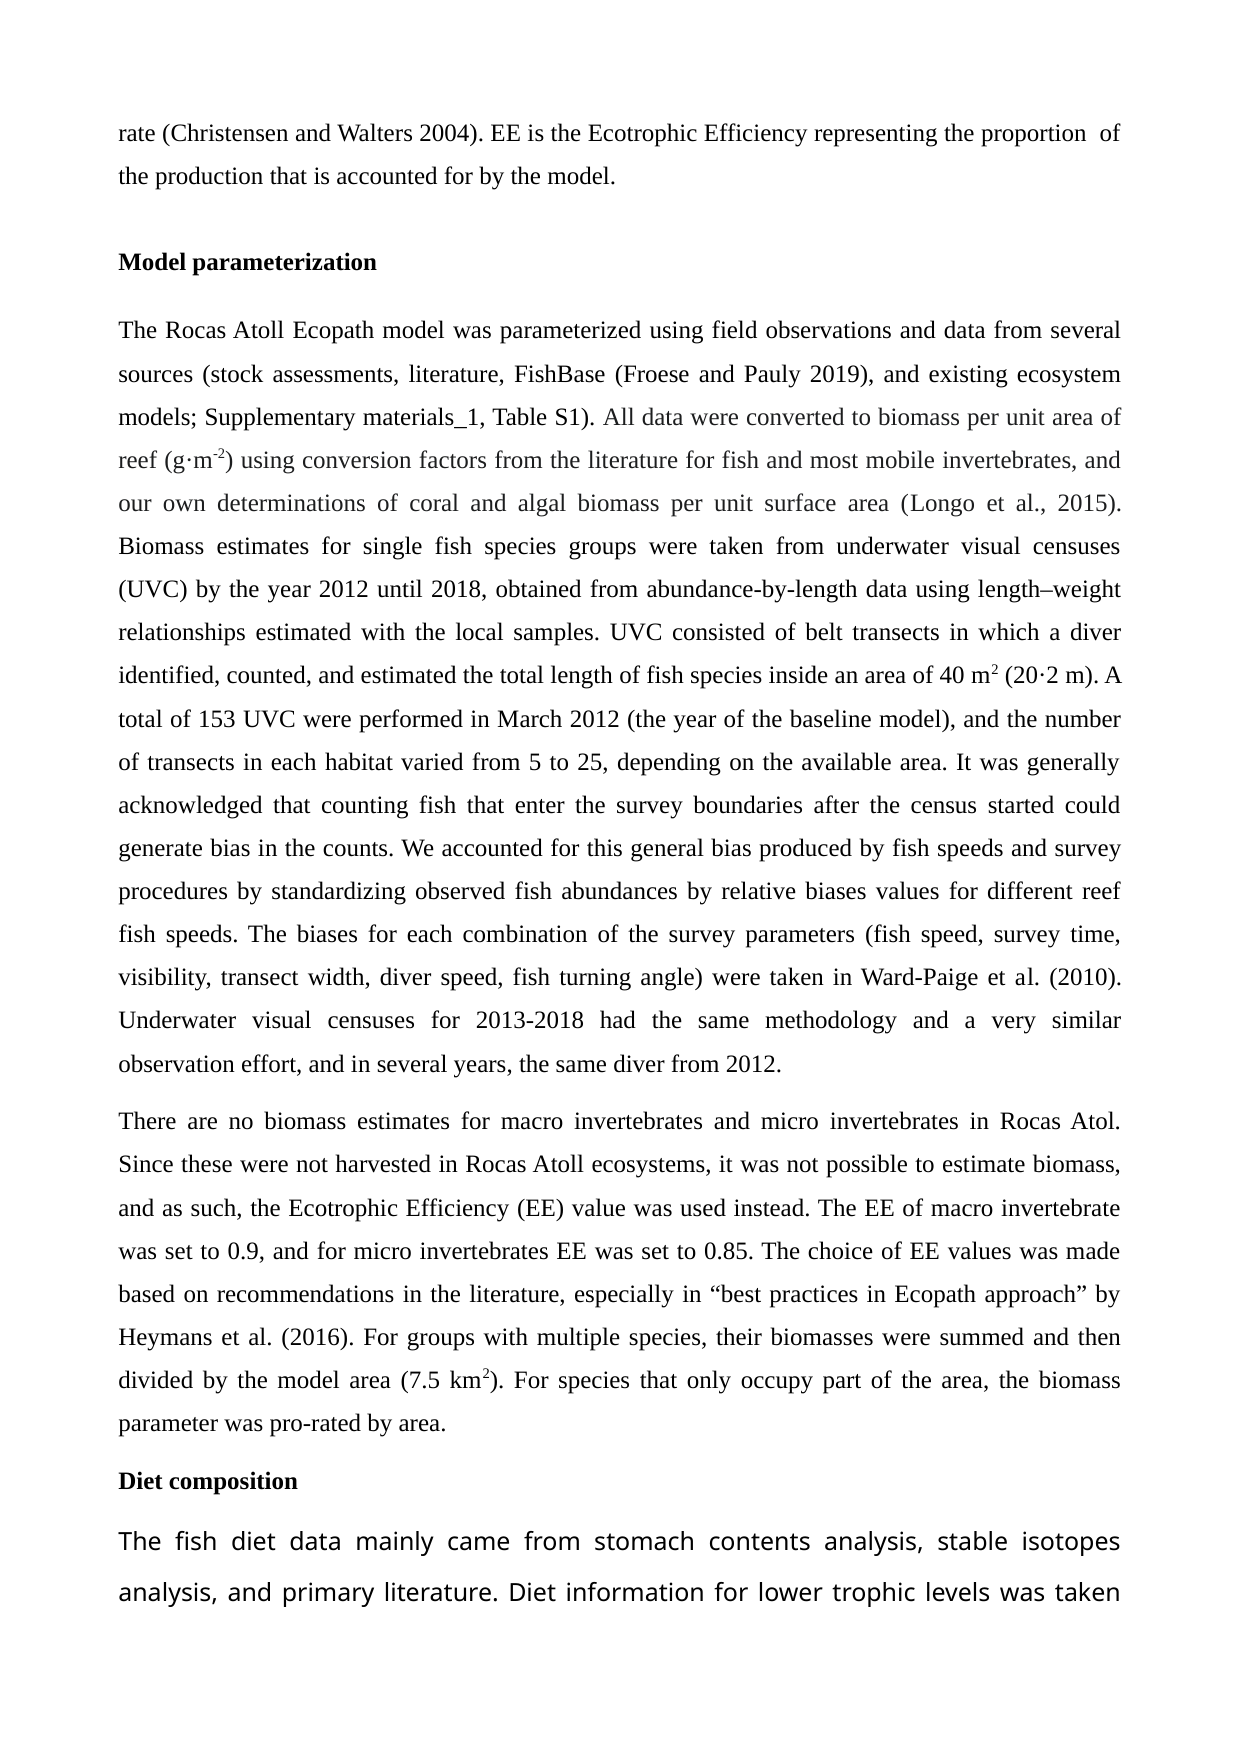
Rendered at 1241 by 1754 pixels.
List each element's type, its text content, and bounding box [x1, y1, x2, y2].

text The Rocas Atoll Ecopath model was parameterized using field observations and data from several sources (stock assessments, literature, FishBase (Froese and Pauly 2019), and existing ecosystem models; Supplementary materials_1, Table S1). All data were converted to biomass per unit area of reef (g·m-2) using conversion factors from the literature for fish and most mobile invertebrates, and our own determinations of coral and algal biomass per unit surface area (Longo et al., 2015). Biomass estimates for single fish species groups were taken from underwater visual censuses (UVC) by the year 2012 until 2018, obtained from abundance-by-length data using length–weight relationships estimated with the local . UVC consisted of belt transects in which a diver identified, counted, and estimated the total length of fish species inside an area of 40 m2 (20·2 m). A total of 153 UVC were performed in March 2012 (the year of the baseline model), and the number of transects in each habitat varied from 5 to 25, depending on the available area. It was generally acknowledged that counting fish that enter the survey boundaries after the census started could generate bias in the counts. We accounted for this general bias produced by fish speeds and survey procedures by standardizing observed fish abundances by relative biases values for different reef fish speeds. The biases for each combination of the survey parameters (fish speed, survey time, visibility, transect width, diver speed, fish turning angle) were taken in Ward-Paige et al. (2010). Underwater visual censuses for 2013-2018 had the same methodology and a very similar observation effort, and in several years, the same from 2012. [118, 316, 1122, 1077]
text There are no biomass estimates for macro invertebrates and micro invertebrates in Rocas Atol. Since these were not harvested in Rocas Atoll ecosystems, it was not possible to estimate biomass, and as such, the Ecotrophic Efficiency (EE) value was used instead. The EE of macro invertebratewas set to 0.9, and for micro invertebrates EE was set to 0.85. The choice of EE values was made based on recommendations in the literature, especially in “best practices in Ecopath approach” by Heymans et al. (2016). For groups with multiple species, their biomasses were summed and then divided by the model area (7.5 km2). For species that only occupy part of the area, the biomass parameter was pro-rated by area. [118, 1106, 1122, 1437]
text Diet composition [118, 1466, 1122, 1495]
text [118, 118, 1122, 190]
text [118, 1524, 1122, 1609]
text Model parameterization [118, 247, 1122, 276]
